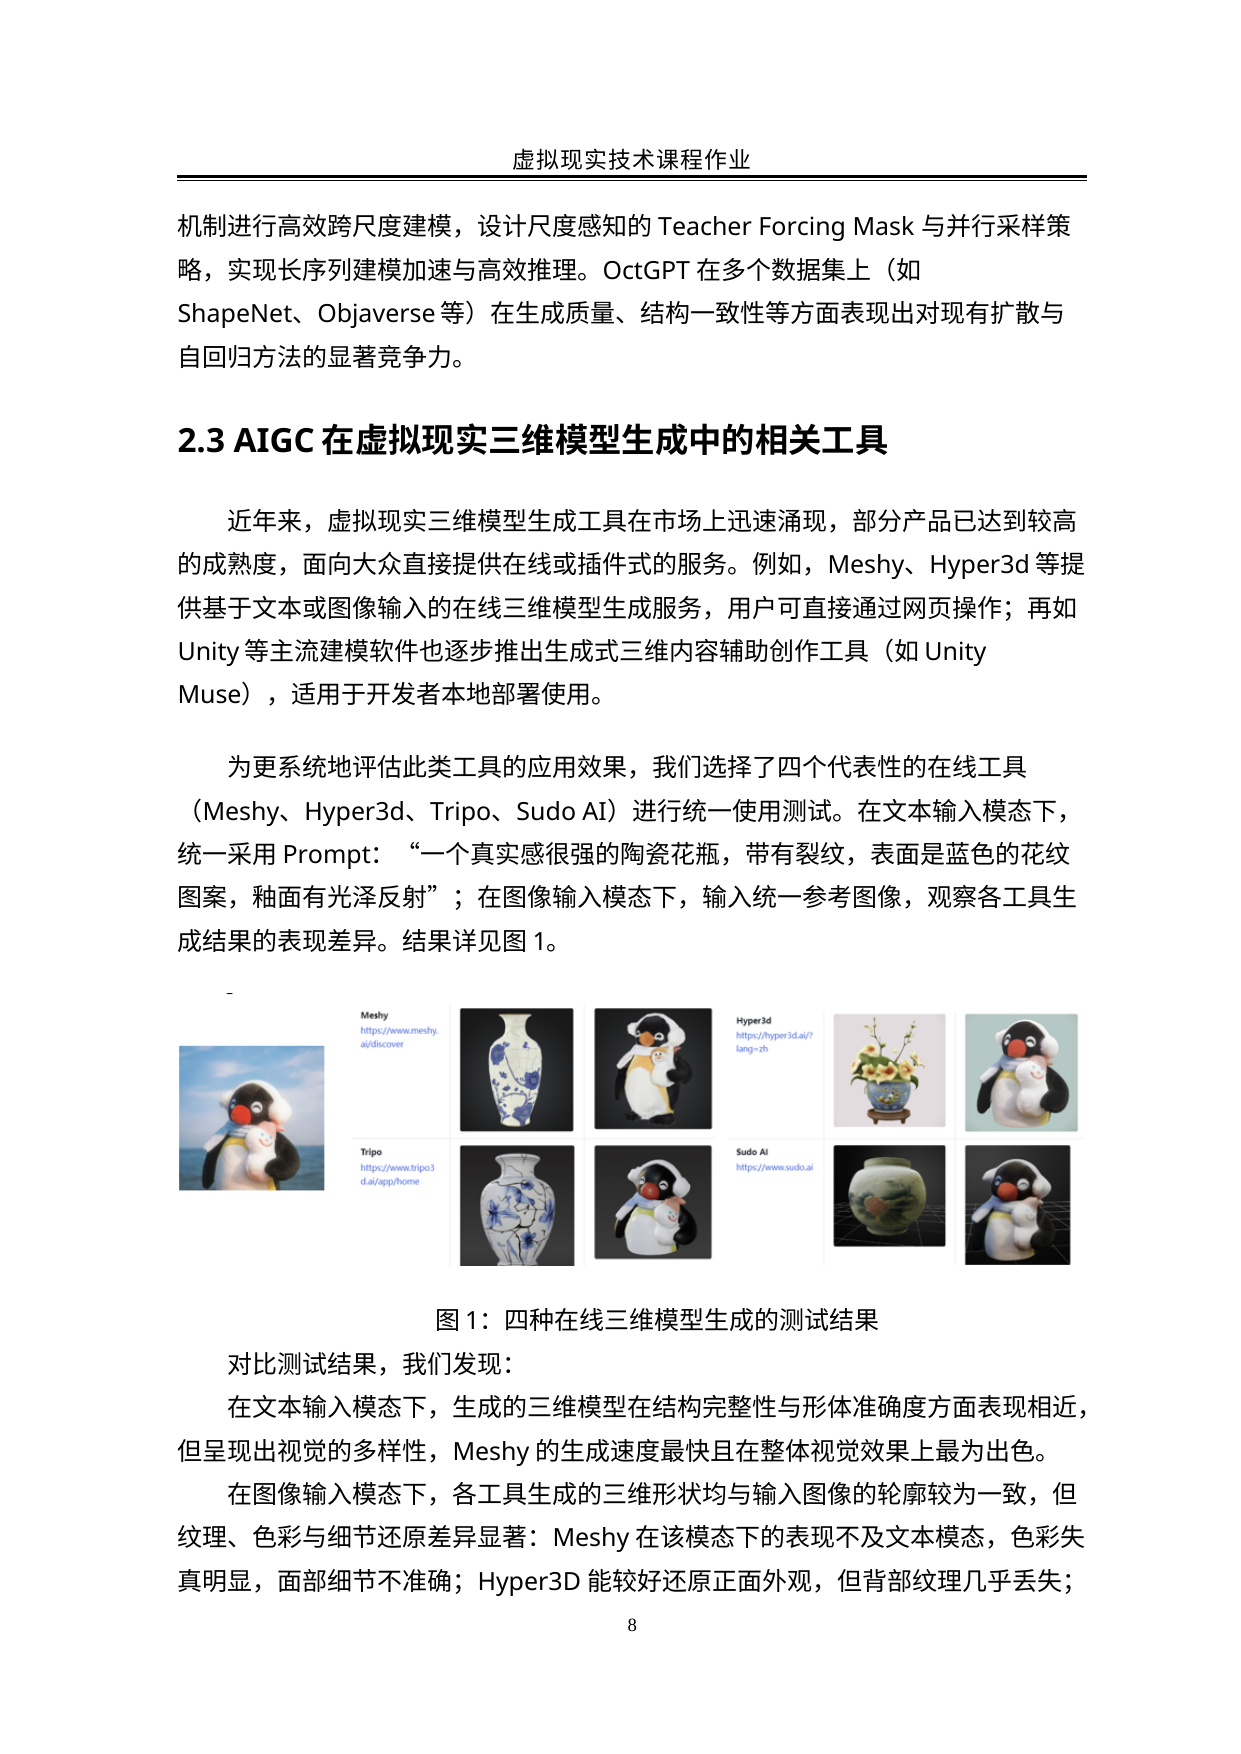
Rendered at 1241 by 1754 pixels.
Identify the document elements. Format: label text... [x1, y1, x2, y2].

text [177, 1474, 1087, 1598]
subtitle 2.3 AIGC在虚拟现实三维模型生成中的相关工具 [177, 414, 1087, 462]
text 在文本输入模态下，生成的三维模型在结构完整性与形体准确度方面表现相近，但呈现出视觉的多样性，Meshy 的生成速度最快且在整体视觉效果上最为出色。 [177, 1388, 1087, 1467]
text 图1：四种在线三维模型生成的测试结果 [177, 1301, 1087, 1337]
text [177, 207, 1087, 373]
text 对比测试结果，我们发现： [177, 1344, 1087, 1380]
text 为更系统地评估此类工具的应用效果，我们选择了四个代表性的在线工具（Meshy、Hyper3d、Tripo、Sudo AI）进行统一使用测试。在文本输入模态下，统一采用Prompt：“一个真实感很强的陶瓷花瓶，带有裂纹，表面是蓝色的花纹图案，釉面有光泽反射”；在图像输入模态下，输入统一参考图像，观察各工具生成结果的表现差异。结果详见图1。 [177, 747, 1087, 957]
picture [177, 993, 1087, 1266]
text 近年来，虚拟现实三维模型生成工具在市场上迅速涌现，部分产品已达到较高的成熟度，面向大众直接提供在线或插件式的服务。例如，Meshy、Hyper3d等提供基于文本或图像输入的在线三维模型生成服务，用户可直接通过网页操作；再如Unity等主流建模软件也逐步推出生成式三维内容辅助创作工具（如Unity Muse），适用于开发者本地部署使用。 [177, 501, 1087, 711]
